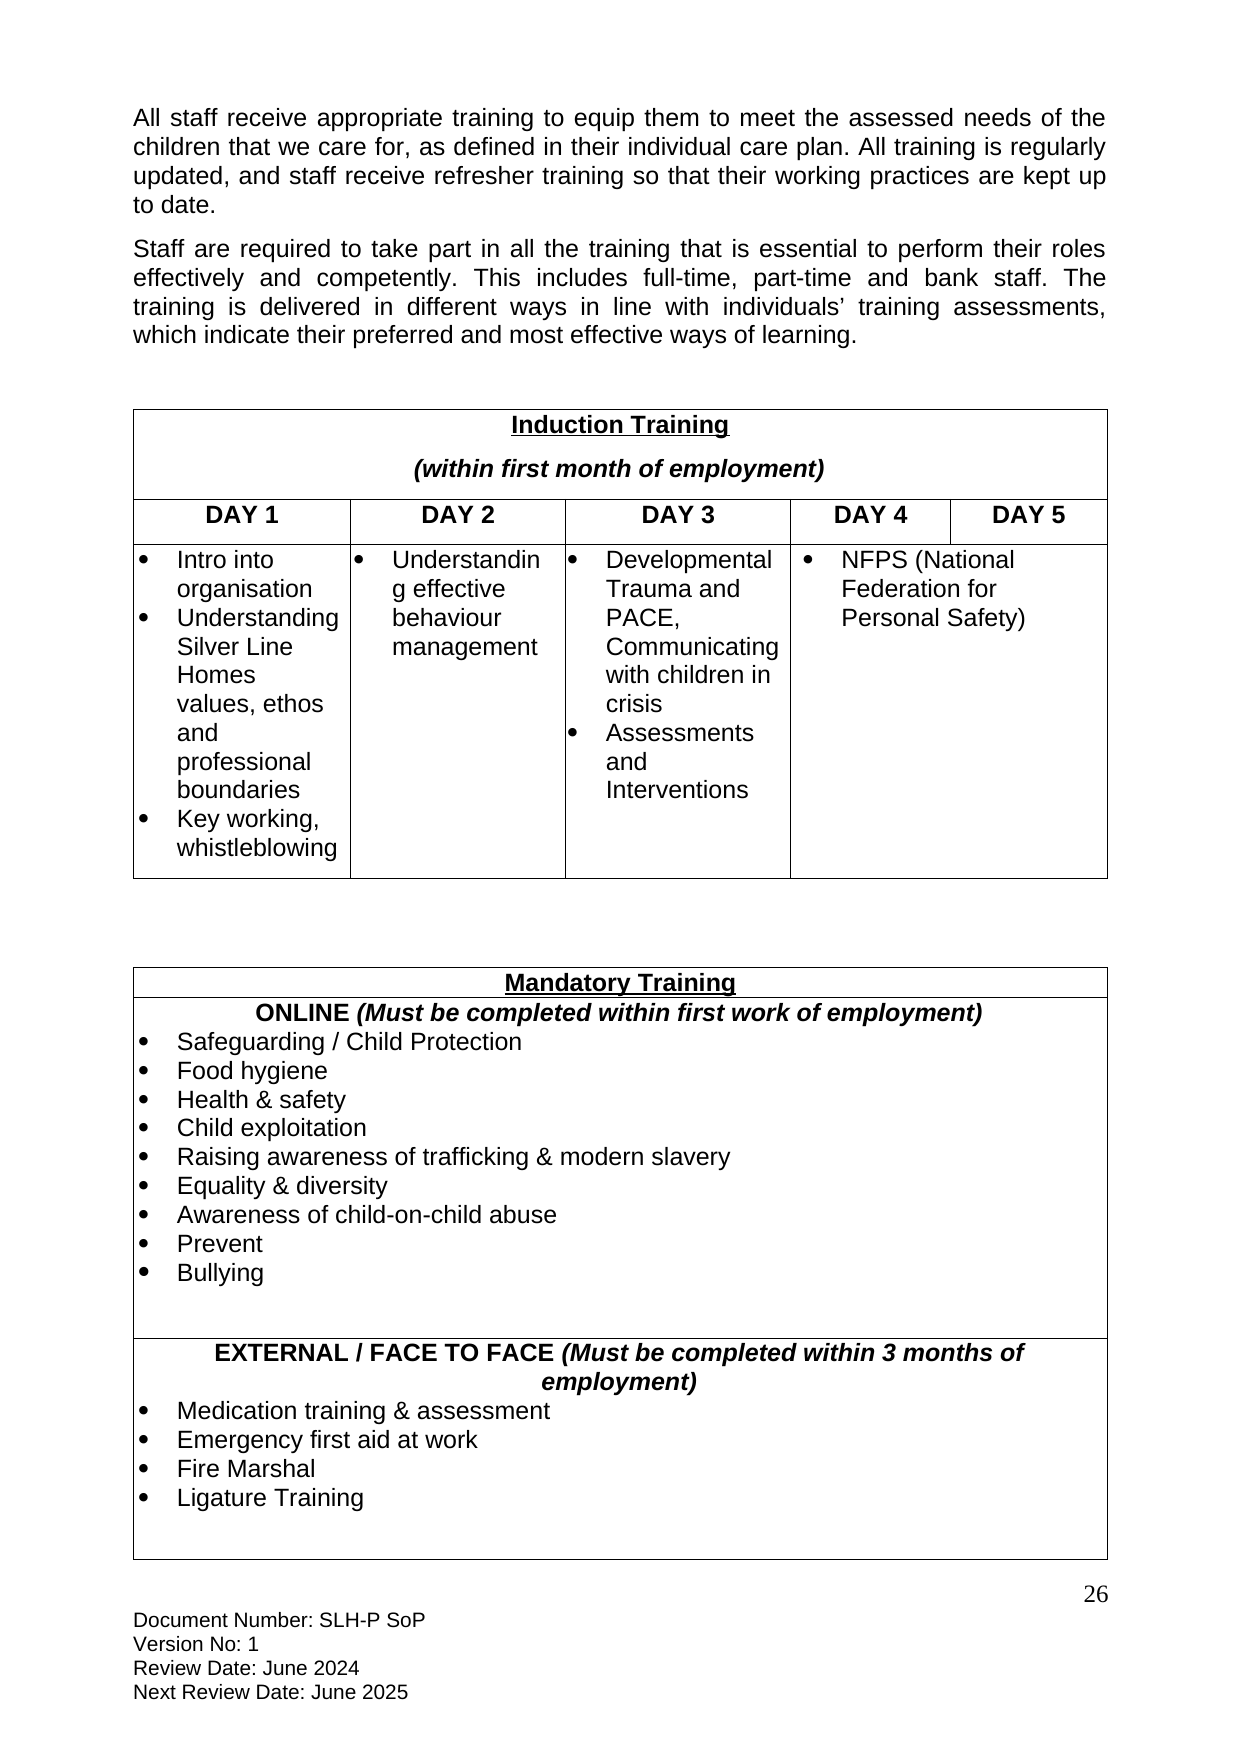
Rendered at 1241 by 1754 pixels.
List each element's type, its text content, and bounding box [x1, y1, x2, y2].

table_cell DAY 4 [791, 500, 950, 544]
table_cell Developmental Trauma and PACE, Communicating with children in crisis Assessments and Interventions [566, 545, 790, 877]
table_header Induction Training (within first month of employment) [134, 410, 1107, 499]
table_cell EXTERNAL / FACE TO FACE (Must be completed within 3 months of employment) Medication training & assessment Emergency first aid at work Fire Marshal Ligature Training [134, 1339, 1107, 1559]
table_cell Intro into organisation Understanding Silver Line Homes values, ethos and professional boundaries Key working, whistleblowing [134, 545, 350, 877]
table_cell DAY 5 [951, 500, 1107, 544]
table_cell NFPS (National Federation for Personal Safety) [791, 545, 1107, 877]
text Staff are required to take part in all the training that is essential to perform their roles effectively and competently. This includes full-time, part-time and bank staff. The training is delivered in different ways in line with individuals’ training assessments, which indicate their preferred and most effective ways of learning. [133, 234, 1108, 349]
table_cell DAY 3 [566, 500, 790, 544]
text All staff receive appropriate training to equip them to meet the assessed needs of the children that we care for, as defined in their individual care plan. All training is regularly updated, and staff receive refresher training so that their working practices are kept up to date. [133, 103, 1108, 218]
table_header Mandatory Training [134, 968, 1107, 997]
table_cell Understanding effective behaviour management [351, 545, 565, 877]
table_cell ONLINE (Must be completed within first work of employment) Safeguarding / Child Protection Food hygiene Health & safety Child exploitation Raising awareness of trafficking & modern slavery Equality & diversity Awareness of child-on-child abuse Prevent Bullying [134, 998, 1107, 1337]
table_cell DAY 1 [134, 500, 350, 544]
table_cell DAY 2 [351, 500, 565, 544]
